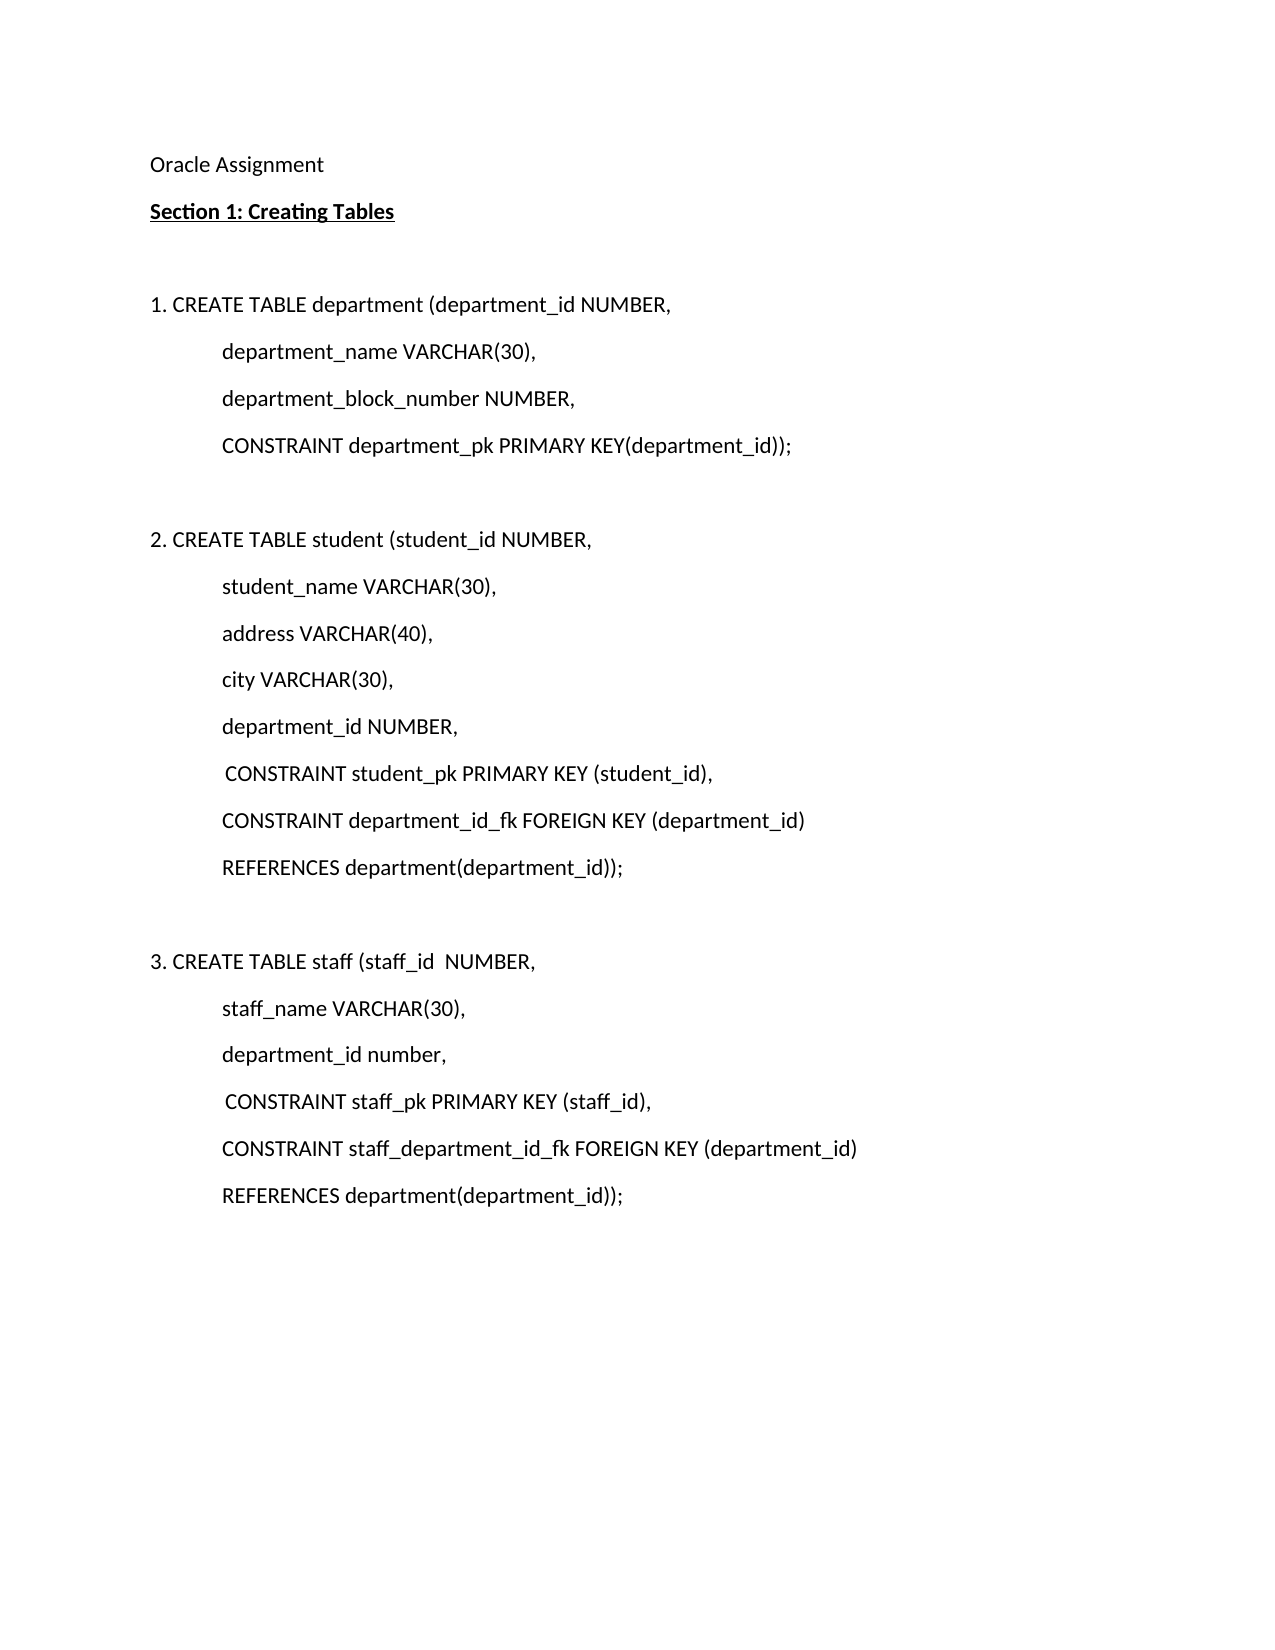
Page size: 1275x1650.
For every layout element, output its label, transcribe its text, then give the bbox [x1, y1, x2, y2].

text city VARCHAR(30), [150, 666, 1125, 694]
text CONSTRAINT staff_department_id_fk FOREIGN KEY (department_id) [150, 1134, 1125, 1162]
text 3. CREATE TABLE staff (staff_id NUMBER, [150, 947, 1125, 975]
text Oracle Assignment [150, 150, 1125, 178]
text department_block_number NUMBER, [150, 384, 1125, 412]
text REFERENCES department(department_id)); [150, 853, 1125, 881]
text 1. CREATE TABLE department (department_id NUMBER, [150, 291, 1125, 319]
text CONSTRAINT department_pk PRIMARY KEY(department_id)); [150, 431, 1125, 459]
text REFERENCES department(department_id)); [150, 1181, 1125, 1209]
text CONSTRAINT student_pk PRIMARY KEY (student_id), [150, 759, 1125, 787]
text CONSTRAINT staff_pk PRIMARY KEY (staff_id), [150, 1087, 1125, 1116]
text 2. CREATE TABLE student (student_id NUMBER, [150, 525, 1125, 553]
text department_id NUMBER, [150, 712, 1125, 741]
text department_id number, [150, 1041, 1125, 1069]
text staff_name VARCHAR(30), [150, 994, 1125, 1022]
text CONSTRAINT department_id_fk FOREIGN KEY (department_id) [150, 806, 1125, 834]
text address VARCHAR(40), [150, 619, 1125, 647]
text student_name VARCHAR(30), [150, 572, 1125, 600]
text Section 1: Creating Tables [150, 197, 1125, 225]
text department_name VARCHAR(30), [150, 337, 1125, 366]
